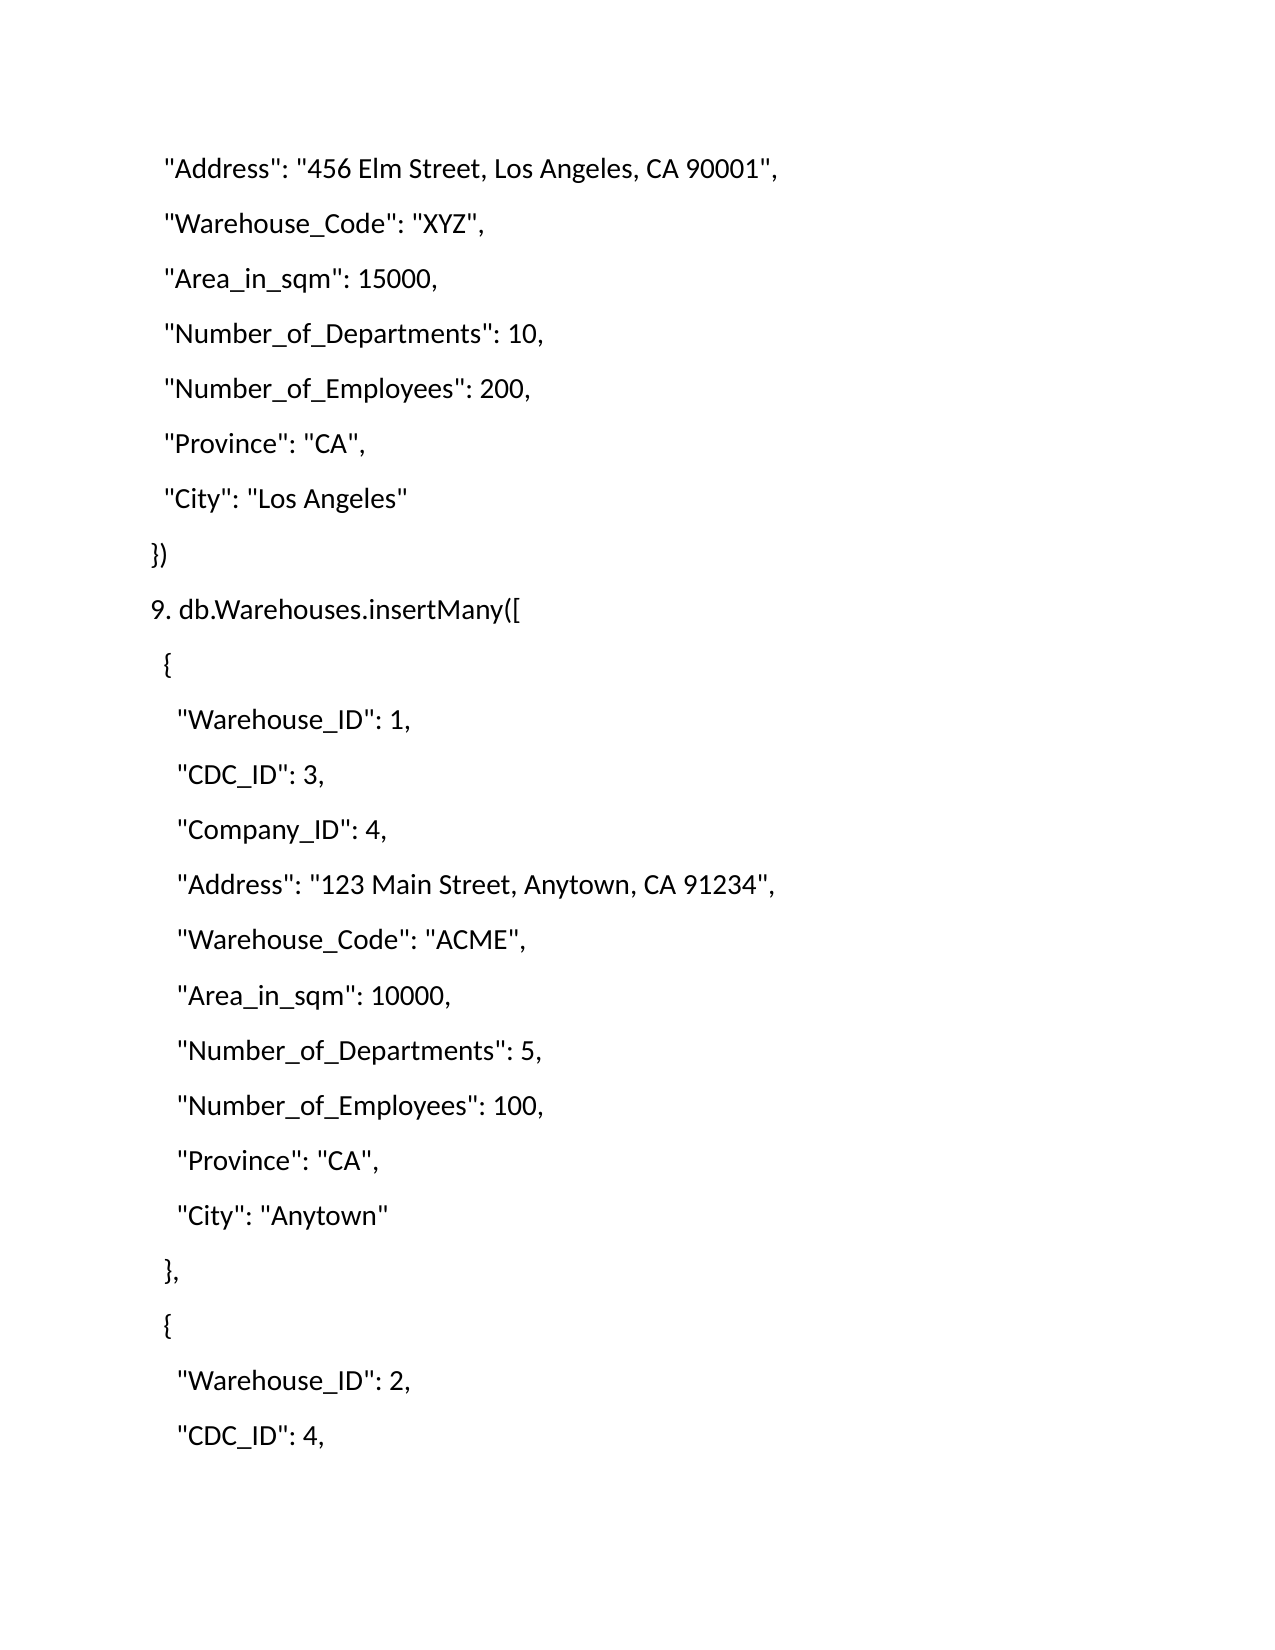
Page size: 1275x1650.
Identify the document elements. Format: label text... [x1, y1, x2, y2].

text "Province": "CA", [150, 426, 1125, 461]
text "Warehouse_ID": 1, [150, 701, 1125, 737]
text "CDC_ID": 3, [150, 756, 1125, 792]
text "Province": "CA", [150, 1142, 1125, 1177]
text 9. db.Warehouses.insertMany([ [150, 591, 1125, 626]
text "Warehouse_Code": "XYZ", [150, 205, 1125, 241]
text }) [150, 536, 1125, 571]
text "Area_in_sqm": 10000, [150, 977, 1125, 1012]
text "Number_of_Employees": 200, [150, 370, 1125, 406]
text "Area_in_sqm": 15000, [150, 260, 1125, 296]
text "Company_ID": 4, [150, 811, 1125, 847]
text "Number_of_Employees": 100, [150, 1087, 1125, 1122]
text "City": "Los Angeles" [150, 481, 1125, 516]
text { [150, 646, 1125, 682]
text "CDC_ID": 4, [150, 1417, 1125, 1453]
text "Address": "123 Main Street, Anytown, CA 91234", [150, 866, 1125, 902]
text "City": "Anytown" [150, 1197, 1125, 1233]
text "Number_of_Departments": 5, [150, 1032, 1125, 1067]
text }, [150, 1252, 1125, 1288]
text "Warehouse_ID": 2, [150, 1362, 1125, 1398]
text "Warehouse_Code": "ACME", [150, 921, 1125, 957]
text "Number_of_Departments": 10, [150, 315, 1125, 351]
text { [150, 1307, 1125, 1343]
text "Address": "456 Elm Street, Los Angeles, CA 90001", [150, 150, 1125, 186]
